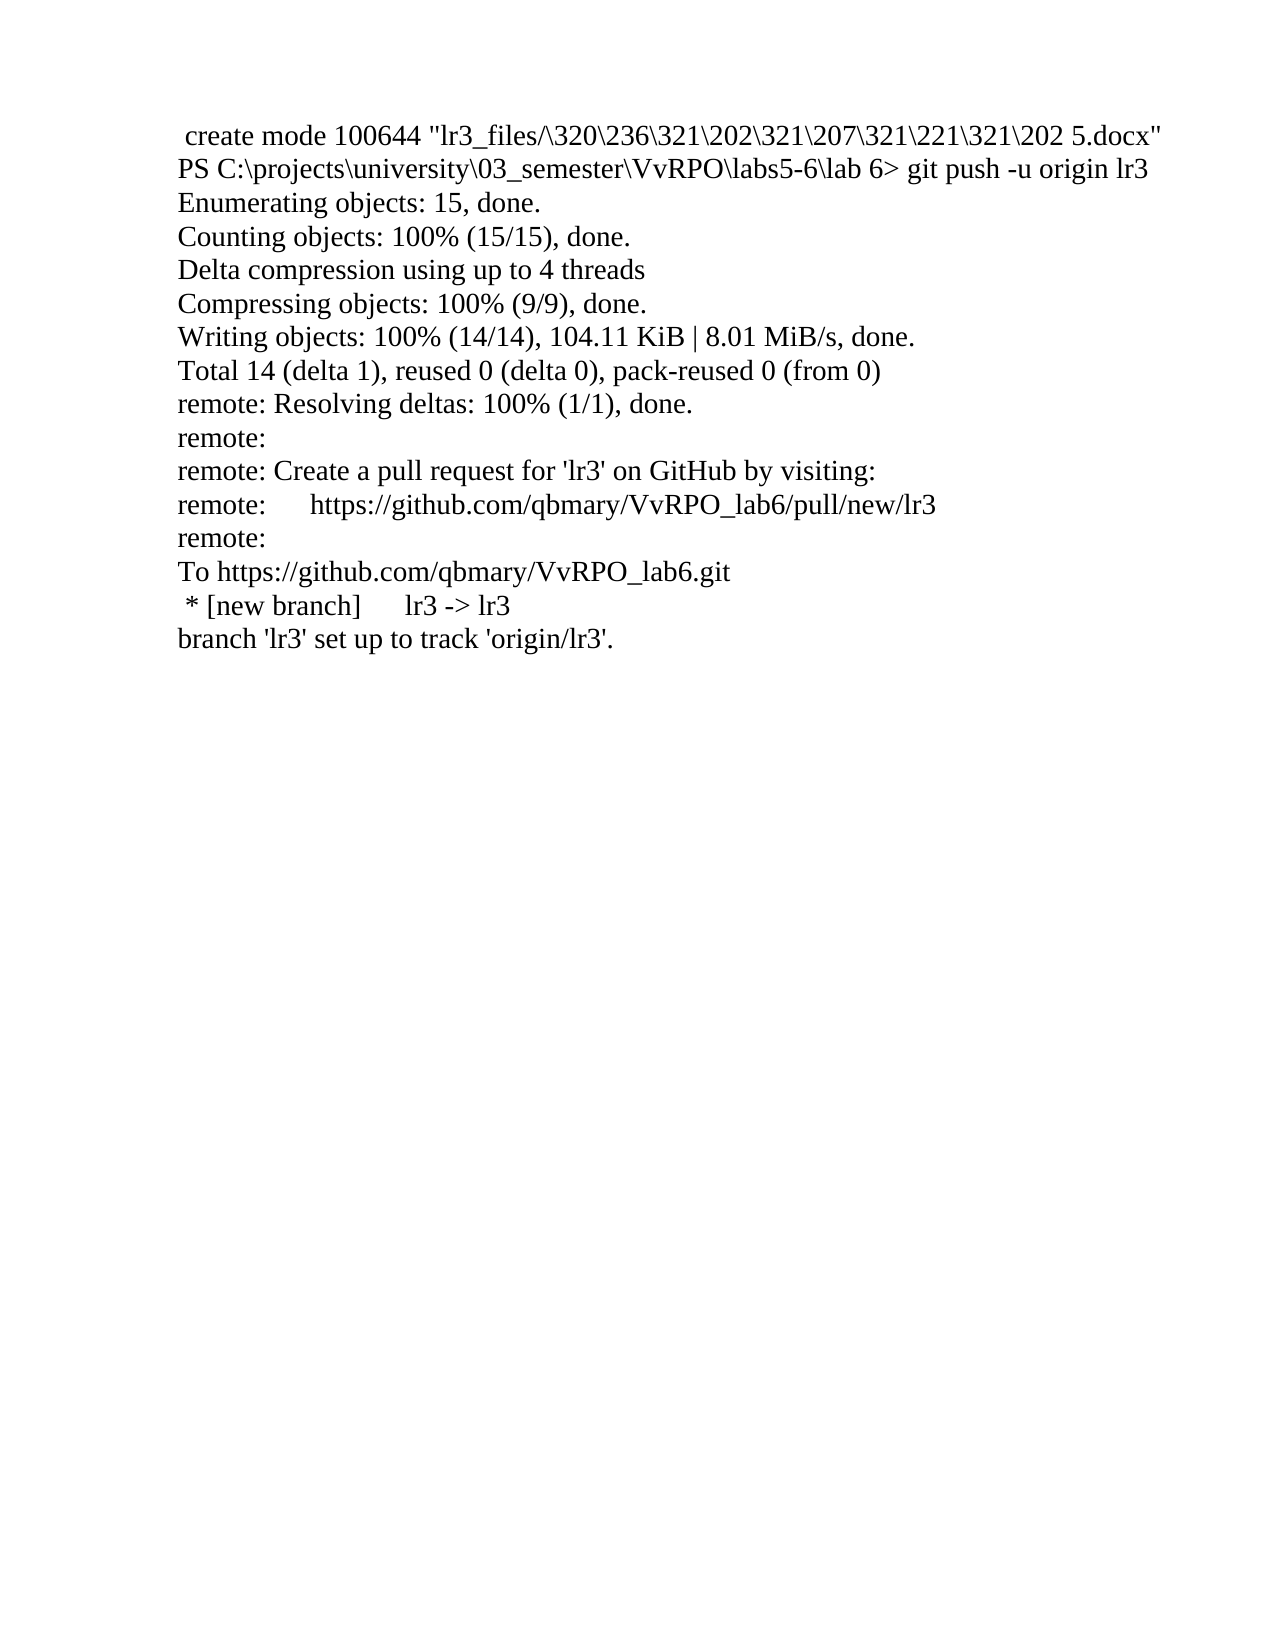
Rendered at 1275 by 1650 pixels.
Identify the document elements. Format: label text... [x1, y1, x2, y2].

text remote: Create a pull request for 'lr3' on GitHub by visiting: [177, 453, 1186, 487]
text branch 'lr3' set up to track 'origin/lr3'. [177, 621, 1186, 655]
text * [new branch] lr3 -> lr3 [177, 588, 1186, 621]
text remote: Resolving deltas: 100% (1/1), done. [177, 386, 1186, 420]
text Compressing objects: 100% (9/9), done. [177, 286, 1186, 319]
text Total 14 (delta 1), reused 0 (delta 0), pack-reused 0 (from 0) [177, 353, 1186, 386]
text remote: [177, 521, 1186, 554]
text Counting objects: 100% (15/15), done. [177, 219, 1186, 252]
text Writing objects: 100% (14/14), 104.11 KiB | 8.01 MiB/s, done. [177, 319, 1186, 353]
text To https://github.com/qbmary/VvRPO_lab6.git [177, 554, 1186, 588]
text remote: https://github.com/qbmary/VvRPO_lab6/pull/new/lr3 [177, 487, 1186, 521]
text Enumerating objects: 15, done. [177, 185, 1186, 219]
text Delta compression using up to 4 threads [177, 252, 1186, 286]
text create mode 100644 "lr3_files/\320\236\321\202\321\207\321\221\321\202 5.docx" [177, 118, 1186, 152]
text remote: [177, 420, 1186, 453]
text PS C:\projects\university\03_semester\VvRPO\labs5-6\lab 6> git push -u origin lr3 [177, 152, 1186, 185]
